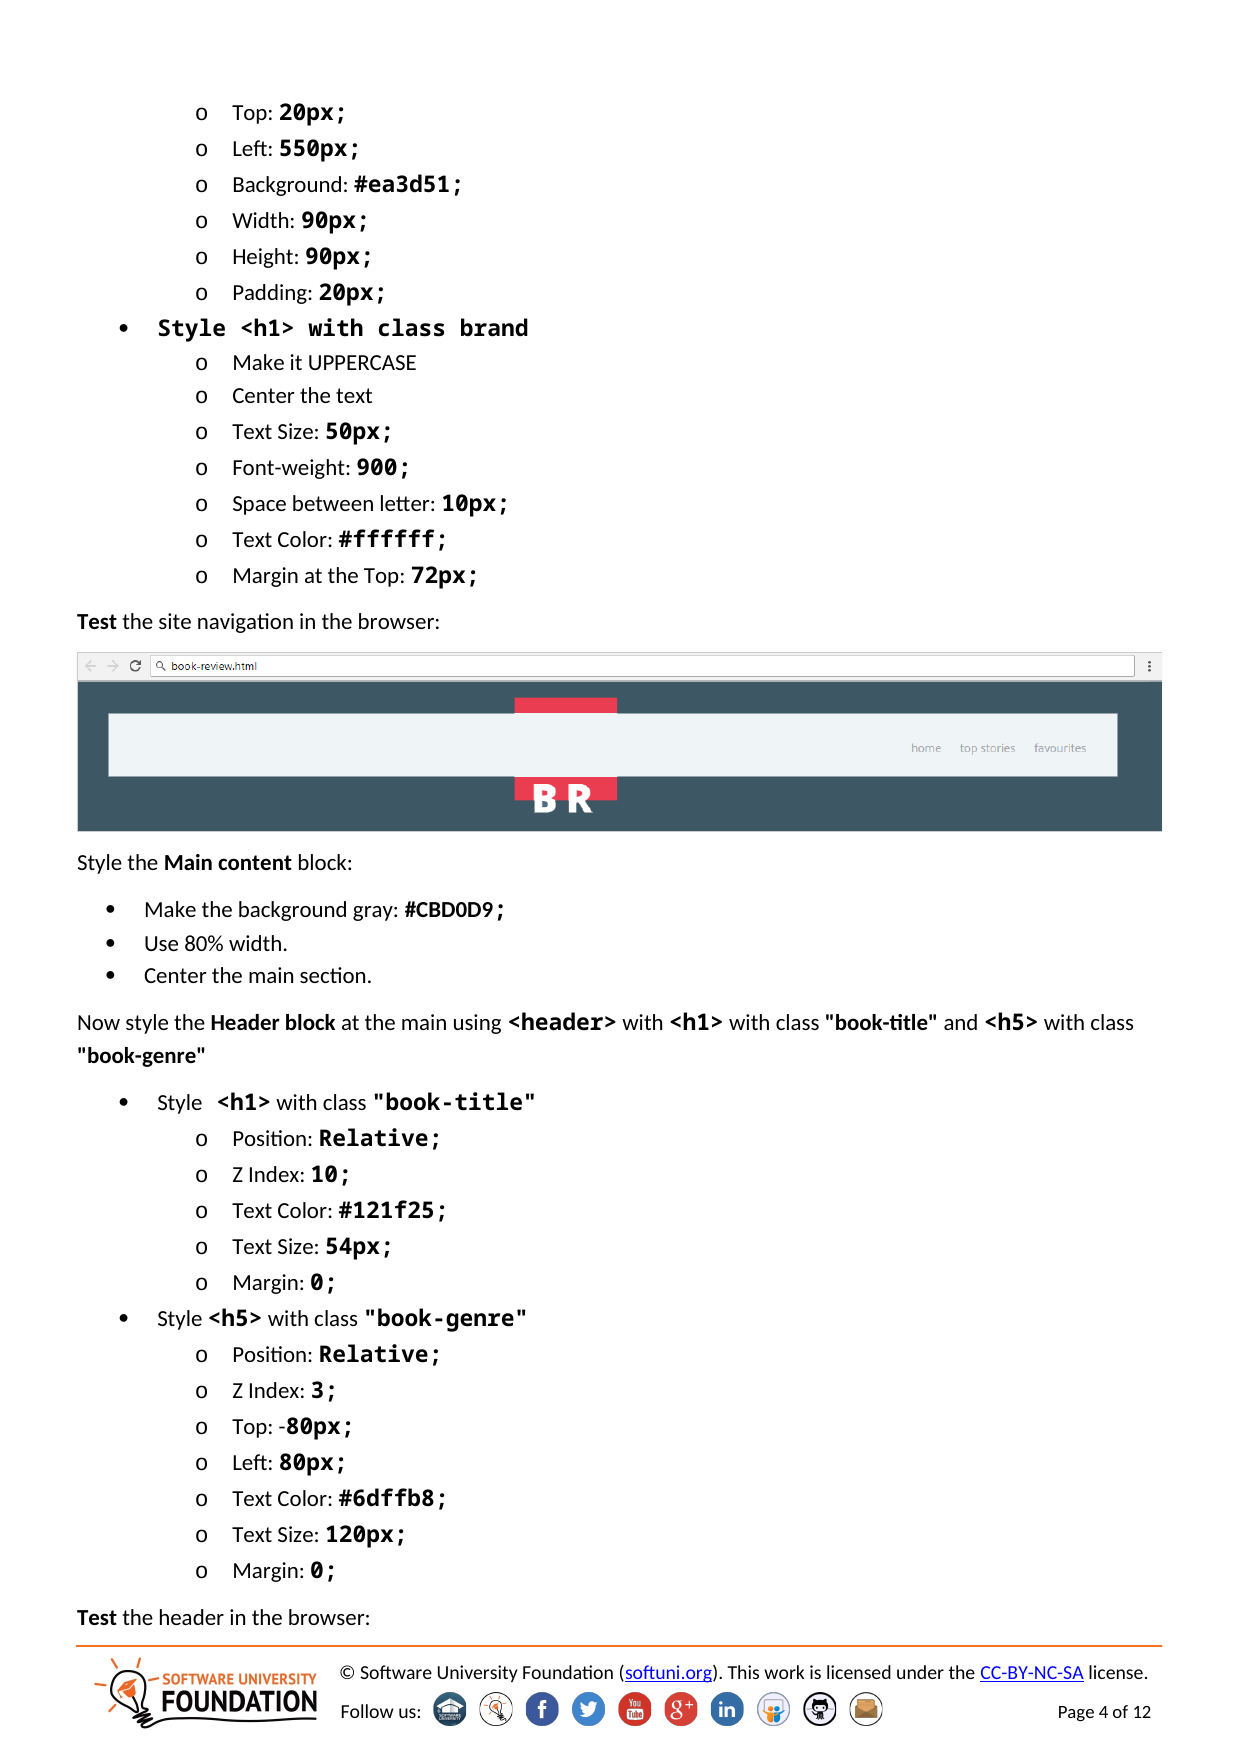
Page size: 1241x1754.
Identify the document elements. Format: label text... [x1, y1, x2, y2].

list Width: 90px; [194, 203, 1163, 235]
list Use 80% width. [106, 929, 1163, 957]
picture [757, 1692, 790, 1726]
picture [849, 1692, 883, 1726]
list Center the text [194, 381, 1163, 410]
text Now style the Header block at the main using <header> with <h1> with class "book-title" and <h5> with class "book-genre" [77, 1006, 1163, 1069]
list Left: 550px; [194, 131, 1163, 163]
list Top: 20px; [194, 95, 1163, 127]
picture [76, 652, 1163, 832]
picture [710, 1692, 744, 1726]
list Style <h1> with class brand [119, 312, 1163, 343]
text Test the header in the browser: [77, 1603, 1163, 1631]
list Center the main section. [106, 961, 1163, 989]
picture [618, 1692, 652, 1726]
picture [572, 1692, 605, 1726]
list Left: 80px; [194, 1446, 1163, 1478]
list Z Index: 3; [194, 1374, 1163, 1406]
picture [479, 1692, 513, 1726]
list Margin at the Top: 72px; [194, 559, 1163, 590]
list Font-weight: 900; [194, 451, 1163, 482]
list Margin: 0; [194, 1554, 1163, 1586]
list Top: -80px; [194, 1410, 1163, 1442]
list Position: Relative; [194, 1338, 1163, 1369]
list Margin: 0; [194, 1266, 1163, 1297]
list Style <h1> with class "book-title" [119, 1086, 1163, 1117]
picture [803, 1692, 837, 1726]
list Style <h5> with class "book-genre" [119, 1302, 1163, 1333]
list Text Size: 50px; [194, 415, 1163, 446]
picture [93, 1656, 317, 1729]
list Space between letter: 10px; [194, 487, 1163, 518]
text Style the Main content block: [77, 848, 1163, 876]
list Z Index: 10; [194, 1158, 1163, 1189]
picture [433, 1692, 467, 1726]
list Padding: 20px; [194, 276, 1163, 307]
list Background: #ea3d51; [194, 167, 1163, 199]
list Text Color: #ffffff; [194, 523, 1163, 554]
list Text Size: 54px; [194, 1230, 1163, 1261]
list Text Size: 120px; [194, 1518, 1163, 1550]
picture [525, 1692, 559, 1726]
list Height: 90px; [194, 239, 1163, 271]
list Text Color: #6dffb8; [194, 1482, 1163, 1514]
list Position: Relative; [194, 1122, 1163, 1153]
list Make it UPPERCASE [194, 348, 1163, 377]
list Text Color: #121f25; [194, 1194, 1163, 1225]
list Make the background gray: #CBD0D9; [106, 893, 1163, 924]
text Test the site navigation in the browser: [77, 607, 1163, 635]
picture [664, 1692, 698, 1726]
